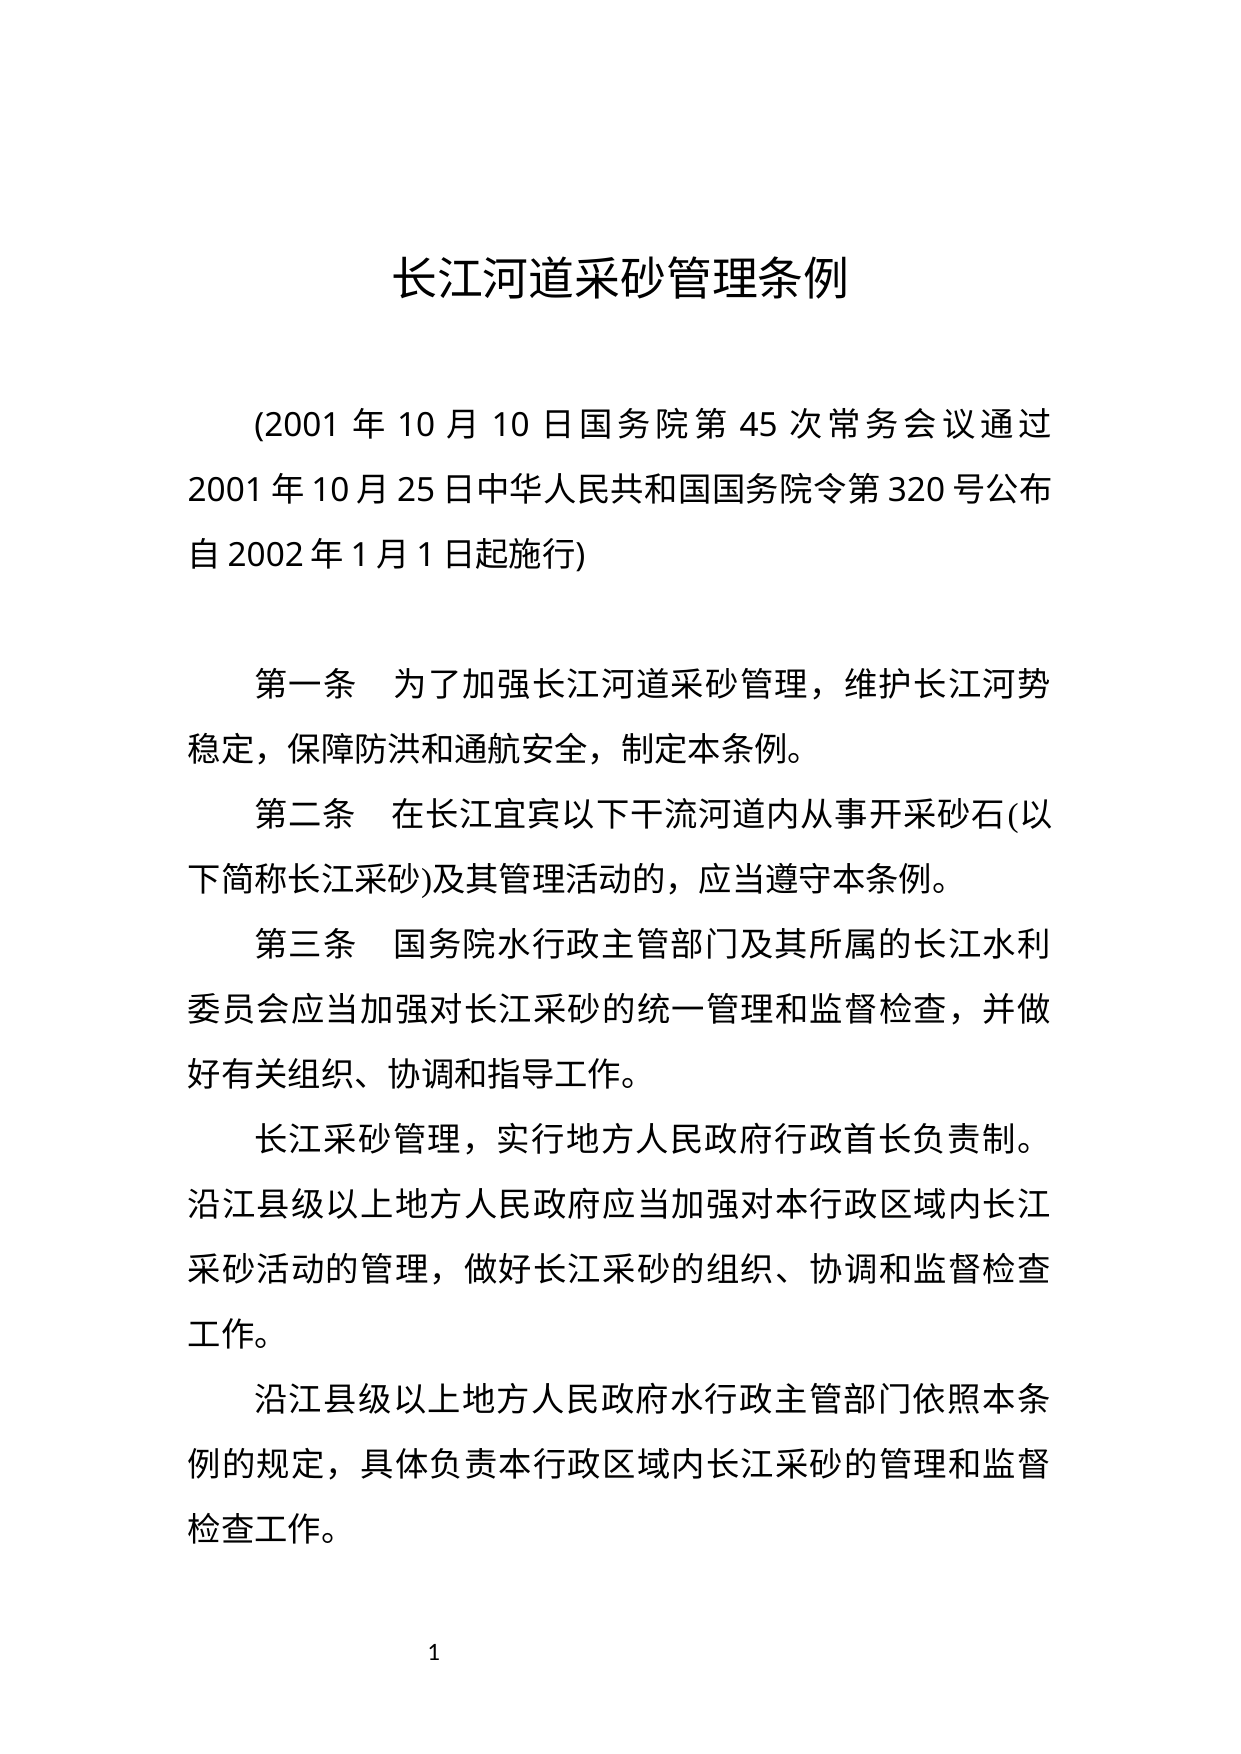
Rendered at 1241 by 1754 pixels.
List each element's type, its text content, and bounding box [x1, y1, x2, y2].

text 第一条 为了加强长江河道采砂管理，维护长江河势稳定，保障防洪和通航安全，制定本条例。 [187, 649, 1053, 779]
text 第三条 国务院水行政主管部门及其所属的长江水利委员会应当加强对长江采砂的统一管理和监督检查，并做好有关组织、协调和指导工作。 [187, 909, 1053, 1104]
text 长江河道采砂管理条例 [187, 227, 1053, 324]
text (2001年10月10日国务院第45次常务会议通过 2001年10月25日中华人民共和国国务院令第320号公布 自2002年1月1日起施行) [187, 389, 1053, 584]
text 第二条 在长江宜宾以下干流河道内从事开采砂石(以下简称长江采砂)及其管理活动的，应当遵守本条例。 [187, 779, 1053, 909]
text 长江采砂管理，实行地方人民政府行政首长负责制。沿江县级以上地方人民政府应当加强对本行政区域内长江采砂活动的管理，做好长江采砂的组织、协调和监督检查工作。 [187, 1104, 1053, 1364]
text 沿江县级以上地方人民政府水行政主管部门依照本条例的规定，具体负责本行政区域内长江采砂的管理和监督检查工作。 [187, 1364, 1053, 1559]
